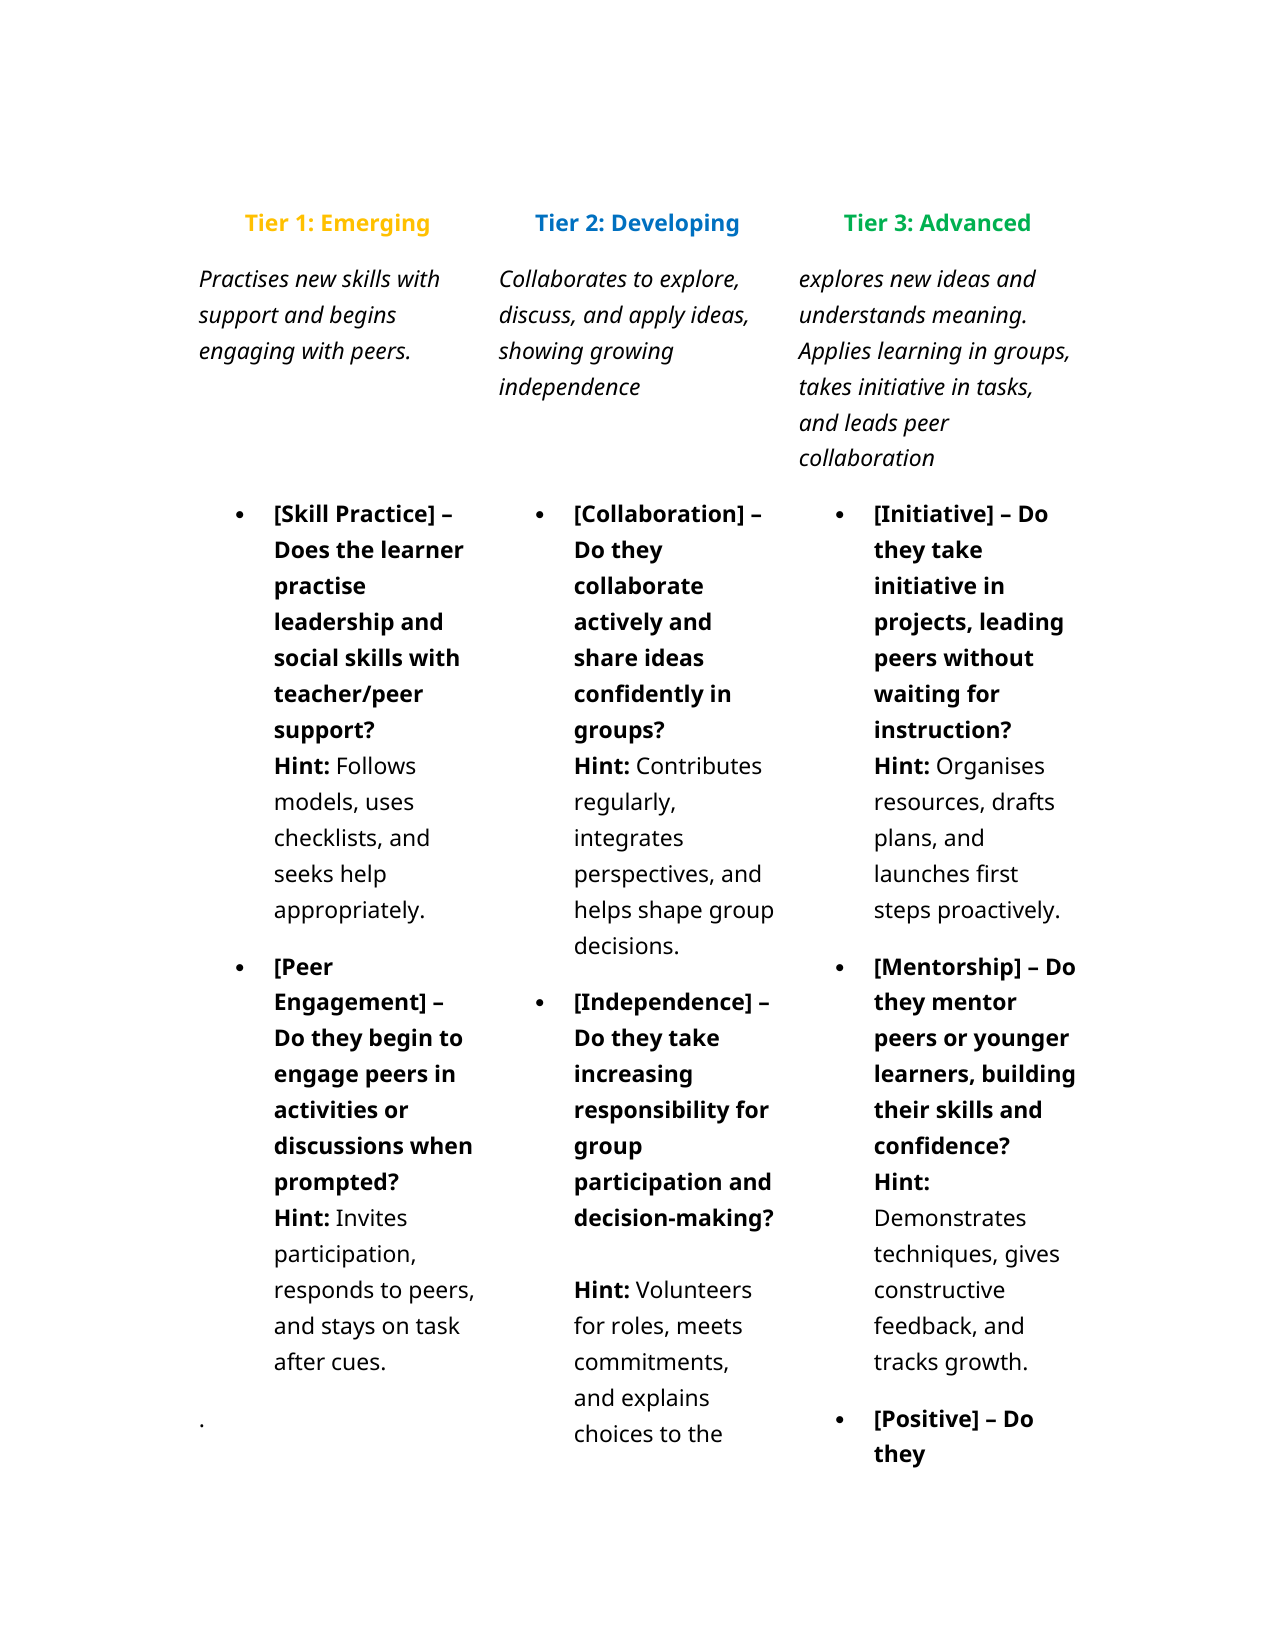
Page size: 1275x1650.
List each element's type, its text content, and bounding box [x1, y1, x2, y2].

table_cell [488, 498, 787, 1470]
table_cell Collaborates to explore, discuss, and apply ideas, showing growing independence [488, 263, 787, 498]
table_header Tier 2: Developing [488, 207, 787, 263]
table_cell explores new ideas and understands meaning. Applies learning in groups, takes initiative in tasks, and leads peer collaboration [788, 263, 1087, 498]
table_cell Practises new skills with support and begins engaging with peers. [188, 263, 487, 498]
table_header Tier 1: Emerging [188, 207, 487, 263]
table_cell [788, 498, 1087, 1470]
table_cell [188, 498, 487, 1470]
table_header Tier 3: Advanced [788, 207, 1087, 263]
